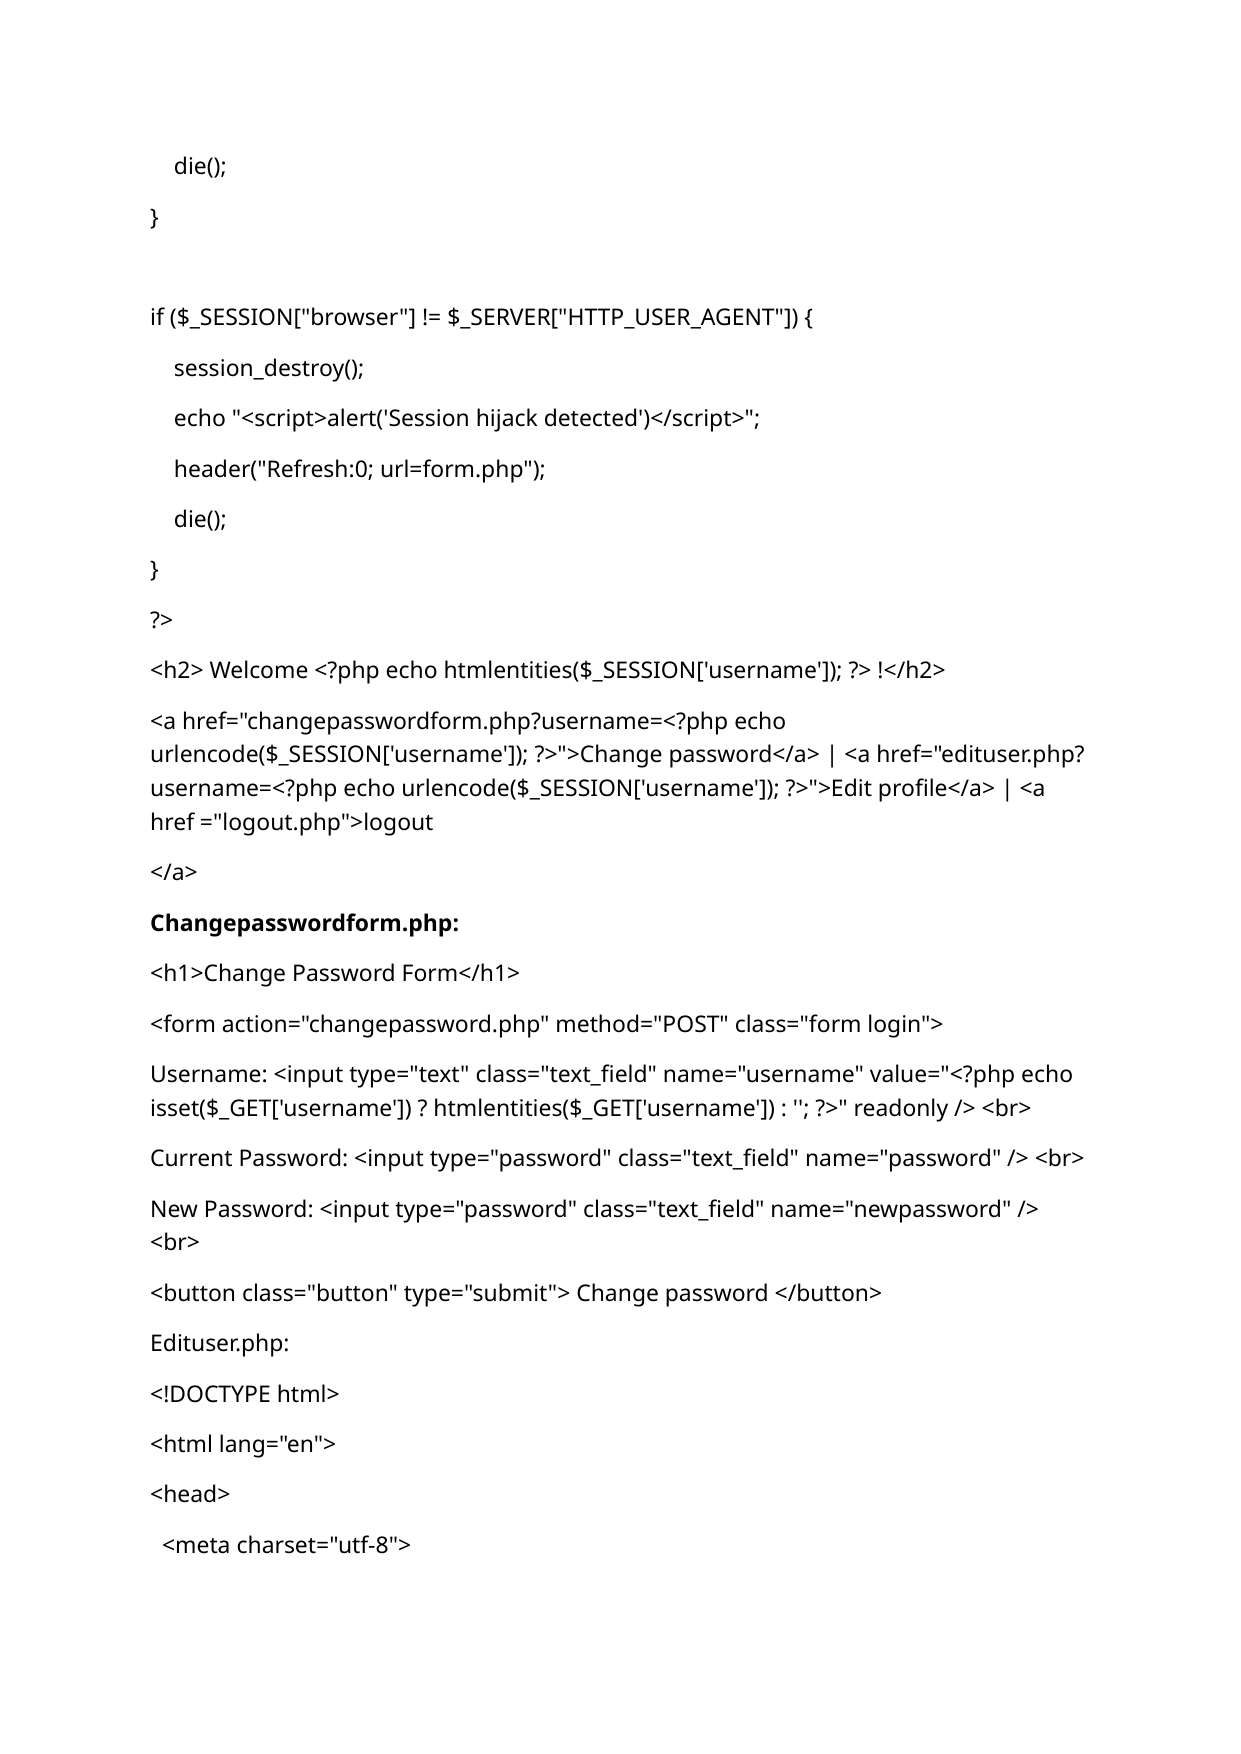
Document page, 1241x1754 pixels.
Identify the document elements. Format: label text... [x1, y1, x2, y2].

text Current Password: <input type="password" class="text_field" name="password" /> <br> [150, 1142, 1090, 1173]
text ?> [150, 604, 1090, 635]
text session_destroy(); [150, 352, 1090, 383]
text Edituser.php: [150, 1327, 1090, 1358]
text New Password: <input type="password" class="text_field" name="newpassword" /> <br> [150, 1192, 1090, 1257]
text header("Refresh:0; url=form.php"); [150, 452, 1090, 484]
text <html lang="en"> [150, 1428, 1090, 1459]
text } [150, 200, 1090, 232]
text <h1>Change Password Form</h1> [150, 957, 1090, 988]
text die(); [150, 503, 1090, 534]
text Changepasswordform.php: [150, 907, 1090, 938]
text if ($_SESSION["browser"] != $_SERVER["HTTP_USER_AGENT"]) { [150, 301, 1090, 332]
text } [150, 553, 1090, 584]
text <head> [150, 1478, 1090, 1509]
text <a href="changepasswordform.php?username=<?php echo urlencode($_SESSION['username']); ?>">Change password</a> | <a href="edituser.php?username=<?php echo urlencode($_SESSION['username']); ?>">Edit profile</a> | <a href ="logout.php">logout [150, 704, 1090, 837]
text Username: <input type="text" class="text_field" name="username" value="<?php echo isset($_GET['username']) ? htmlentities($_GET['username']) : ''; ?>" readonly /> <br> [150, 1058, 1090, 1123]
text die(); [150, 150, 1090, 181]
text <!DOCTYPE html> [150, 1377, 1090, 1409]
text <meta charset="utf-8"> [150, 1529, 1090, 1560]
text echo "<script>alert('Session hijack detected')</script>"; [150, 402, 1090, 433]
text <form action="changepassword.php" method="POST" class="form login"> [150, 1007, 1090, 1039]
text </a> [150, 856, 1090, 887]
text <button class="button" type="submit"> Change password </button> [150, 1277, 1090, 1308]
text <h2> Welcome <?php echo htmlentities($_SESSION['username']); ?> !</h2> [150, 654, 1090, 685]
